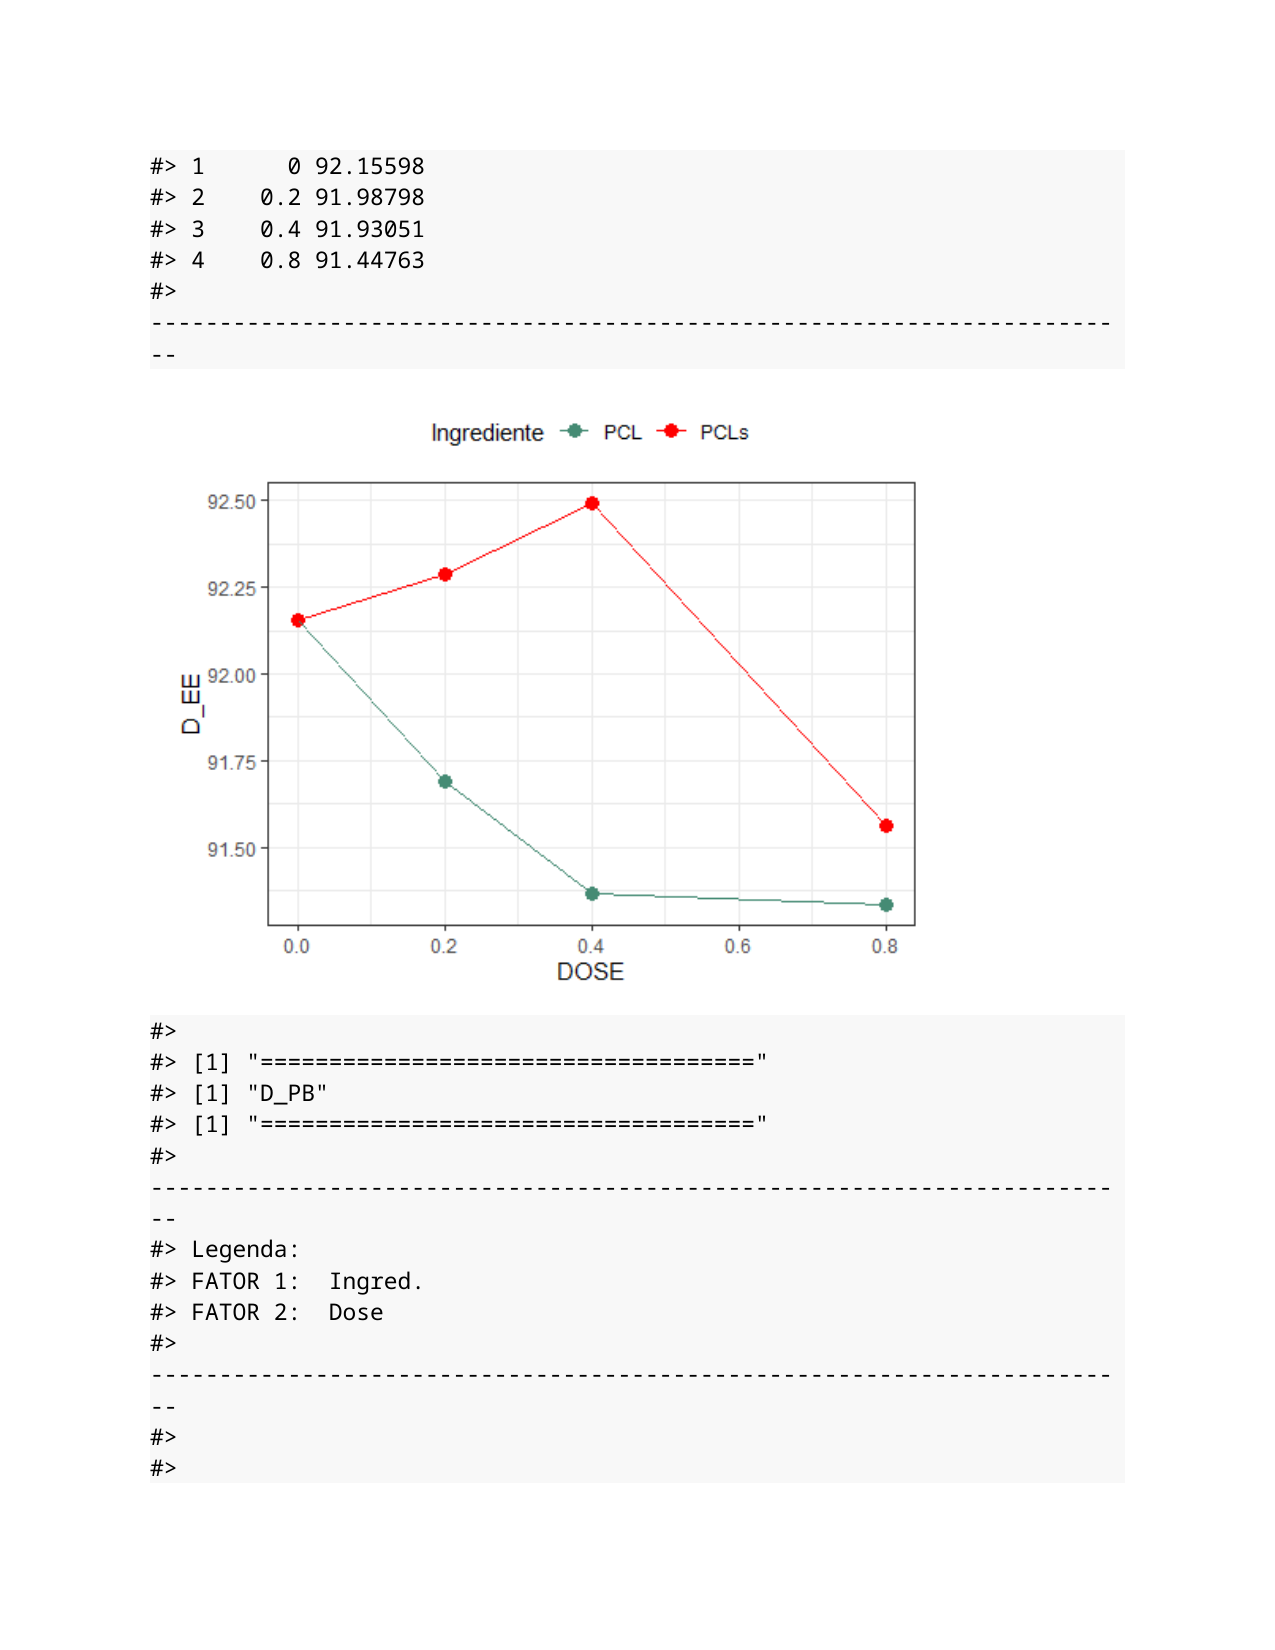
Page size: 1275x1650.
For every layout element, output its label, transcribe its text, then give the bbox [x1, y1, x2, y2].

picture [168, 389, 927, 996]
